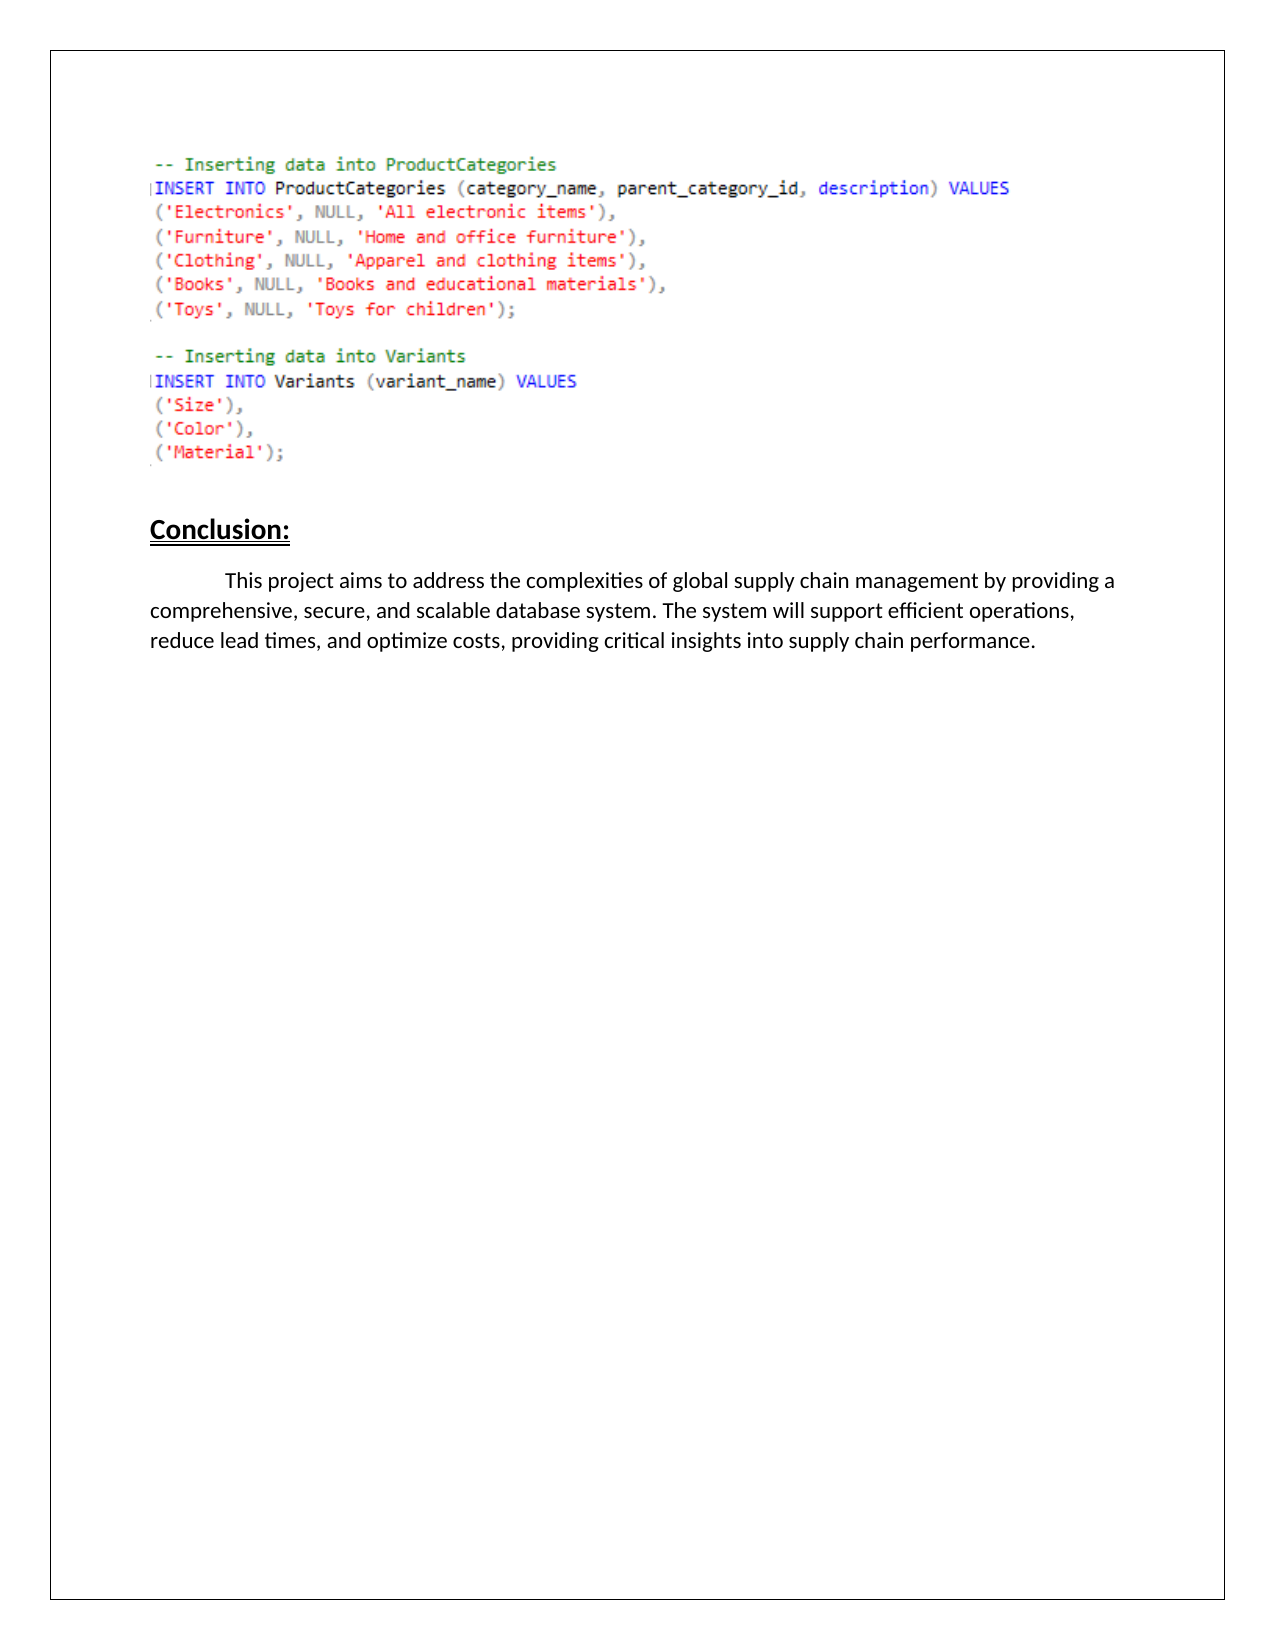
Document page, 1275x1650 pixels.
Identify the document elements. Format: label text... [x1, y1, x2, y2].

text This project aims to address the complexities of global supply chain management by providing a comprehensive, secure, and scalable database system. The system will support efficient operations, reduce lead times, and optimize costs, providing critical insights into supply chain performance. [150, 566, 1125, 654]
picture [150, 150, 1112, 493]
text Conclusion: [150, 511, 1125, 547]
